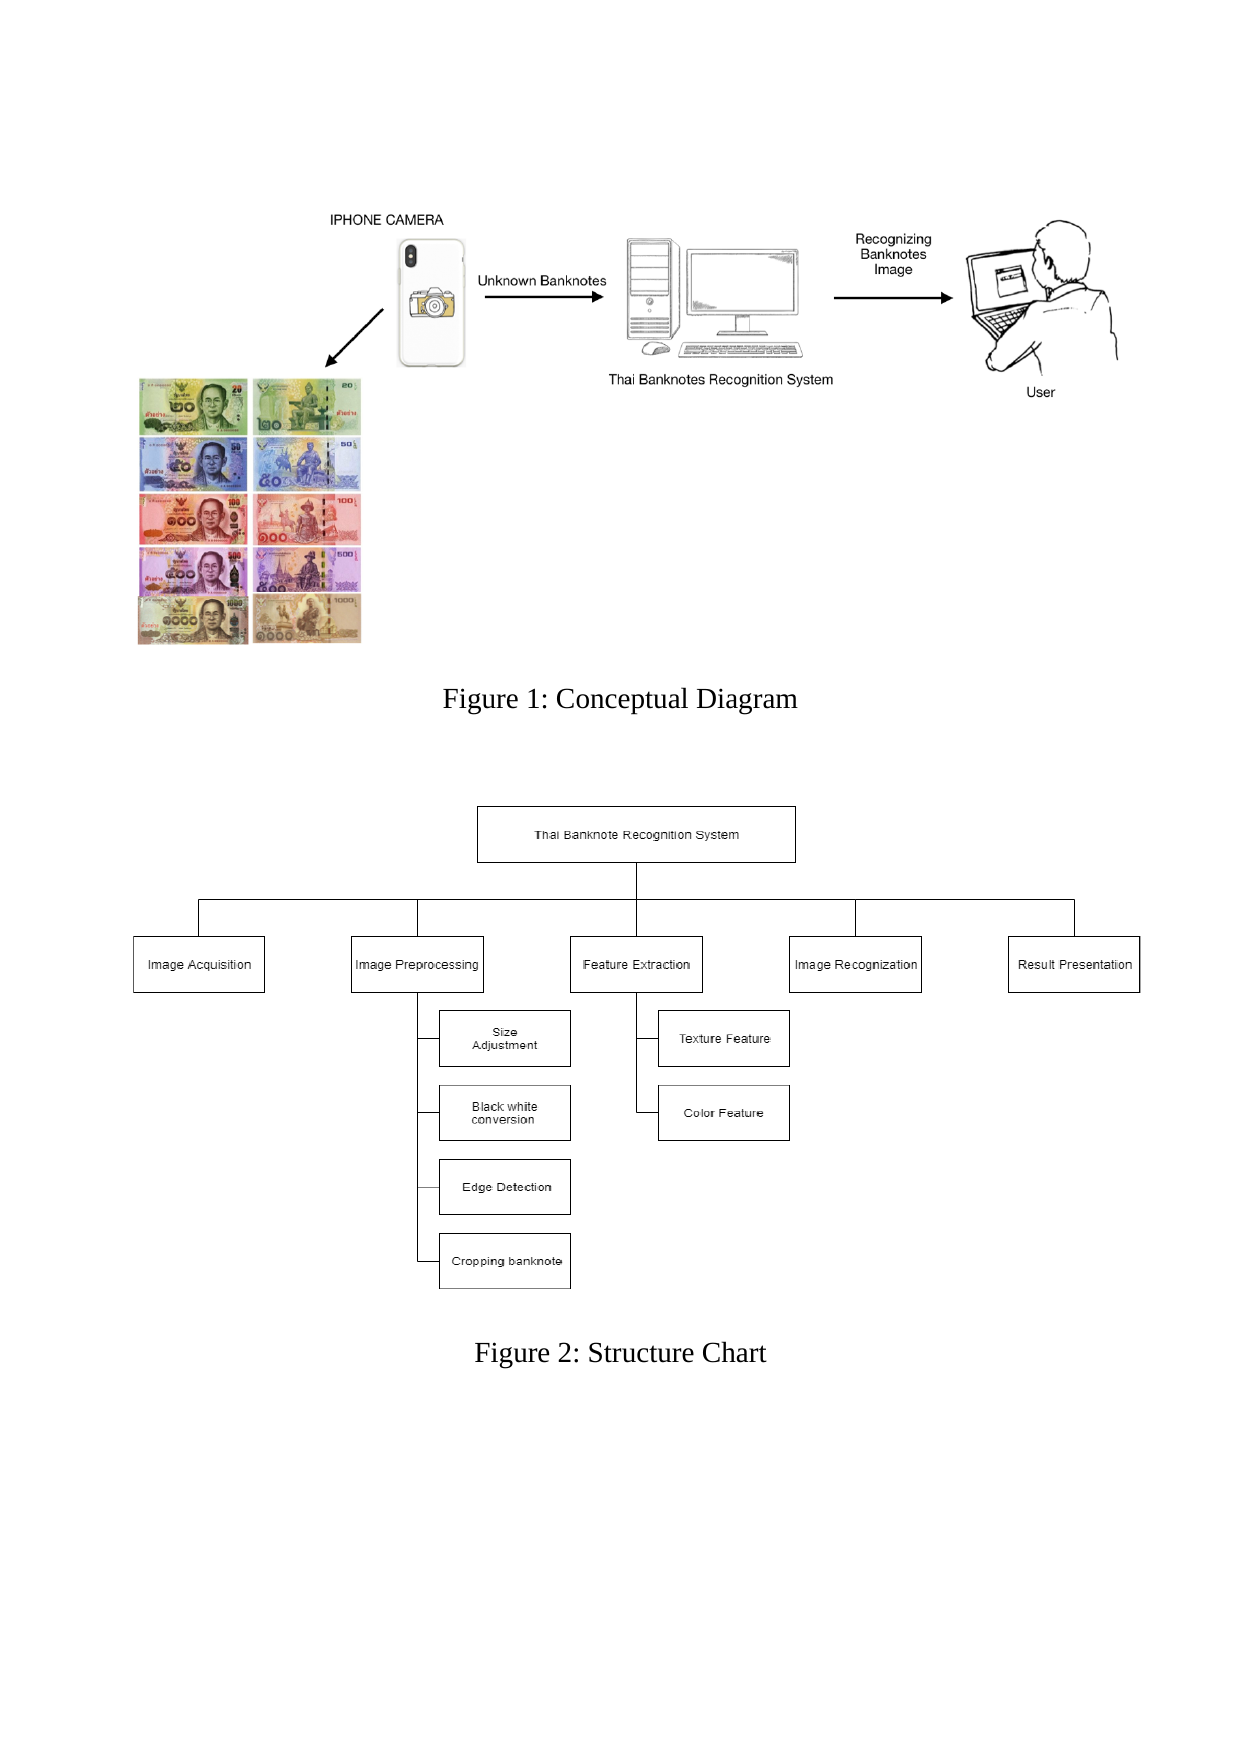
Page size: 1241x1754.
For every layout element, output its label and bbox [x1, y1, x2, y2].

picture [133, 178, 1142, 653]
picture [133, 806, 1141, 1289]
